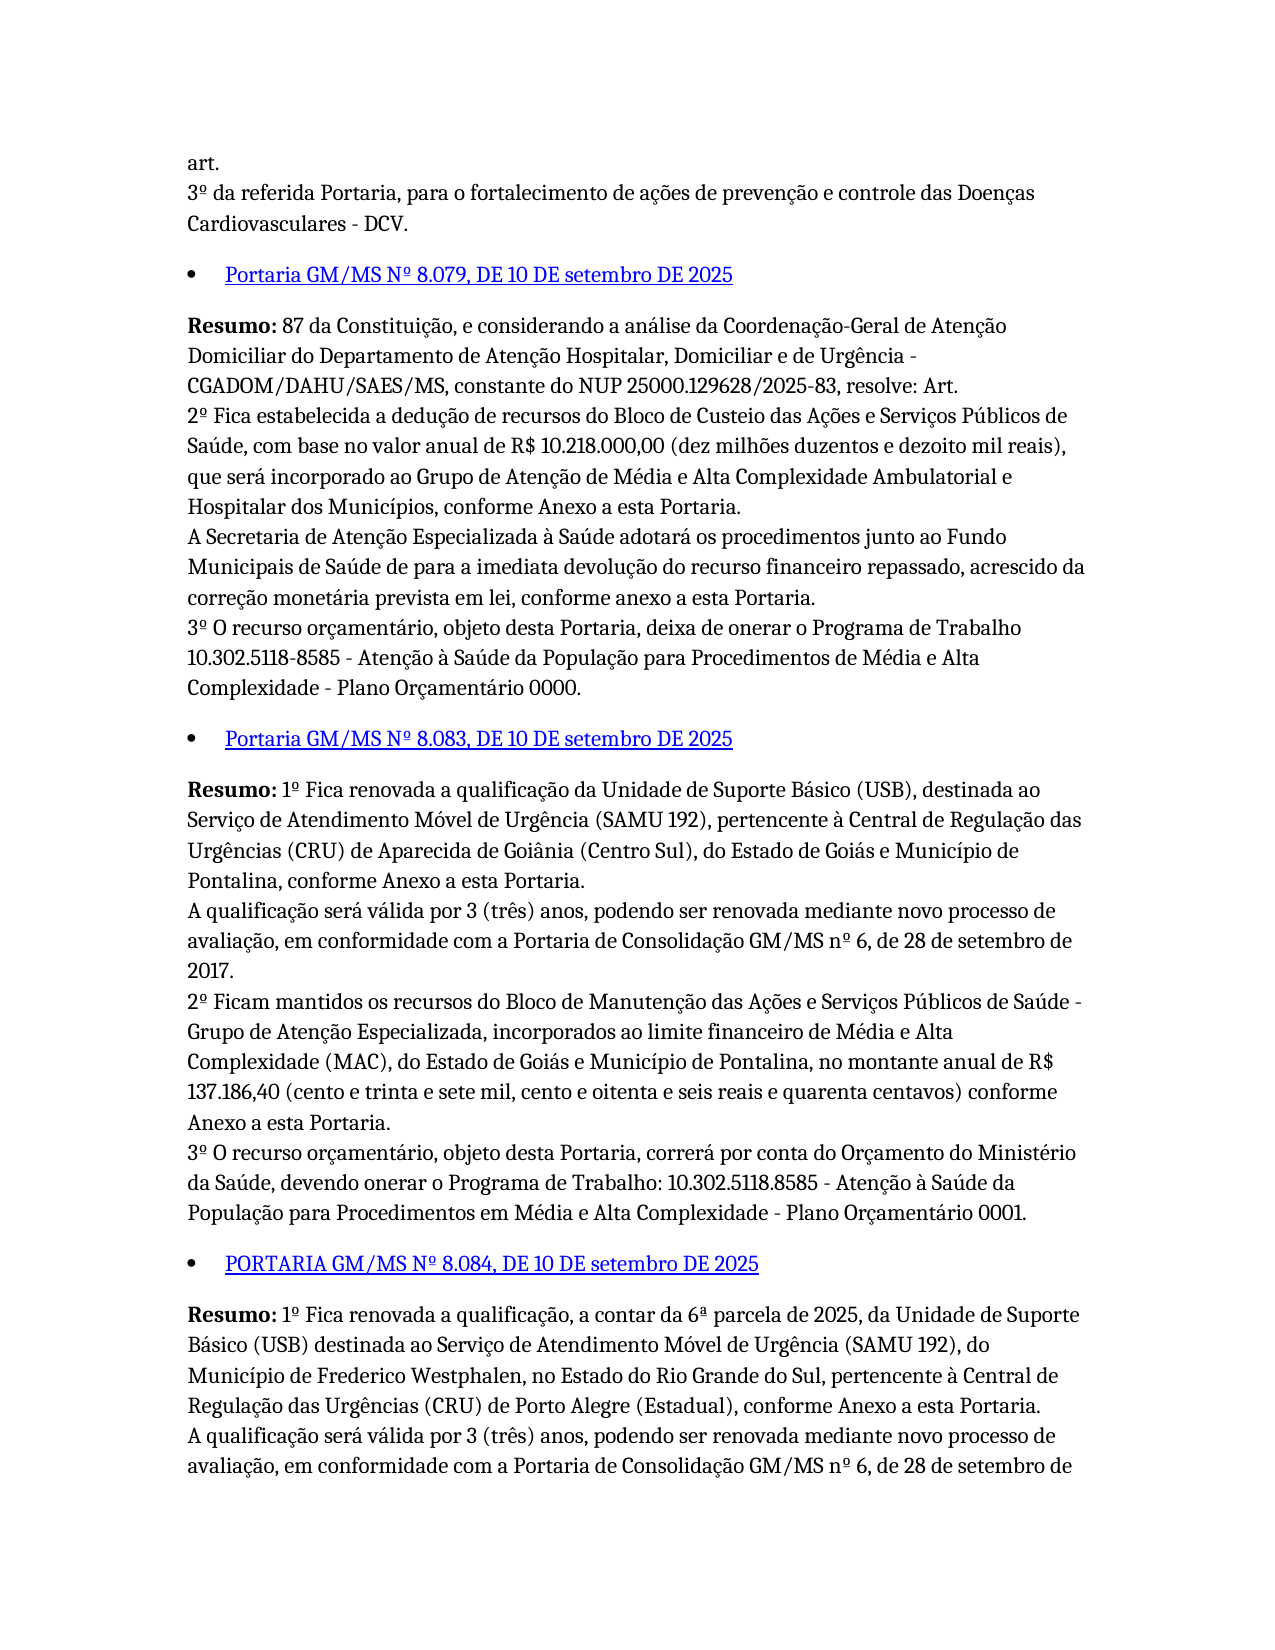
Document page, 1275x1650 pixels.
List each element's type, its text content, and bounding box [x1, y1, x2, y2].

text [187, 1302, 1087, 1479]
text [187, 150, 1087, 237]
list Portaria GM/MS Nº 8.083, DE 10 DE setembro DE 2025 [187, 726, 1087, 752]
text Resumo: 1º Fica renovada a qualificação da Unidade de Suporte Básico (USB), destinada ao Serviço de Atendimento Móvel de Urgência (SAMU 192), pertencente à Central de Regulação das Urgências (CRU) de Aparecida de Goiânia (Centro Sul), do Estado de Goiás e Município de Pontalina, conforme Anexo a esta Portaria. A qualificação será válida por 3 (três) anos, podendo ser renovada mediante novo processo de avaliação, em conformidade com a Portaria de Consolidação GM/MS nº 6, de 28 de setembro de 2017. 2º Ficam mantidos os recursos do Bloco de Manutenção das Ações e Serviços Públicos de Saúde - Grupo de Atenção Especializada, incorporados ao limite financeiro de Média e Alta Complexidade (MAC), do Estado de Goiás e Município de Pontalina, no montante anual de R$ 137.186,40 (cento e trinta e sete mil, cento e oitenta e seis reais e quarenta centavos) conforme Anexo a esta Portaria. 3º O recurso orçamentário, objeto desta Portaria, correrá por conta do Orçamento do Ministério da Saúde, devendo onerar o Programa de Trabalho: 10.302.5118.8585 - Atenção à Saúde da População para Procedimentos em Média e Alta Complexidade - Plano Orçamentário 0001. [187, 777, 1087, 1226]
list PORTARIA GM/MS Nº 8.084, DE 10 DE setembro DE 2025 [187, 1251, 1087, 1277]
list Portaria GM/MS Nº 8.079, DE 10 DE setembro DE 2025 [187, 261, 1087, 288]
text Resumo: 87 da Constituição, e considerando a análise da Coordenação-Geral de Atenção Domiciliar do Departamento de Atenção Hospitalar, Domiciliar e de Urgência - CGADOM/DAHU/SAES/MS, constante do NUP 25000.129628/2025-83, resolve: Art. 2º Fica estabelecida a dedução de recursos do Bloco de Custeio das Ações e Serviços Públicos de Saúde, com base no valor anual de R$ 10.218.000,00 (dez milhões duzentos e dezoito mil reais), que será incorporado ao Grupo de Atenção de Média e Alta Complexidade Ambulatorial e Hospitalar dos Municípios, conforme Anexo a esta Portaria. A Secretaria de Atenção Especializada à Saúde adotará os procedimentos junto ao Fundo Municipais de Saúde de para a imediata devolução do recurso financeiro repassado, acrescido da correção monetária prevista em lei, conforme anexo a esta Portaria. 3º O recurso orçamentário, objeto desta Portaria, deixa de onerar o Programa de Trabalho 10.302.5118-8585 - Atenção à Saúde da População para Procedimentos de Média e Alta Complexidade - Plano Orçamentário 0000. [187, 312, 1087, 701]
